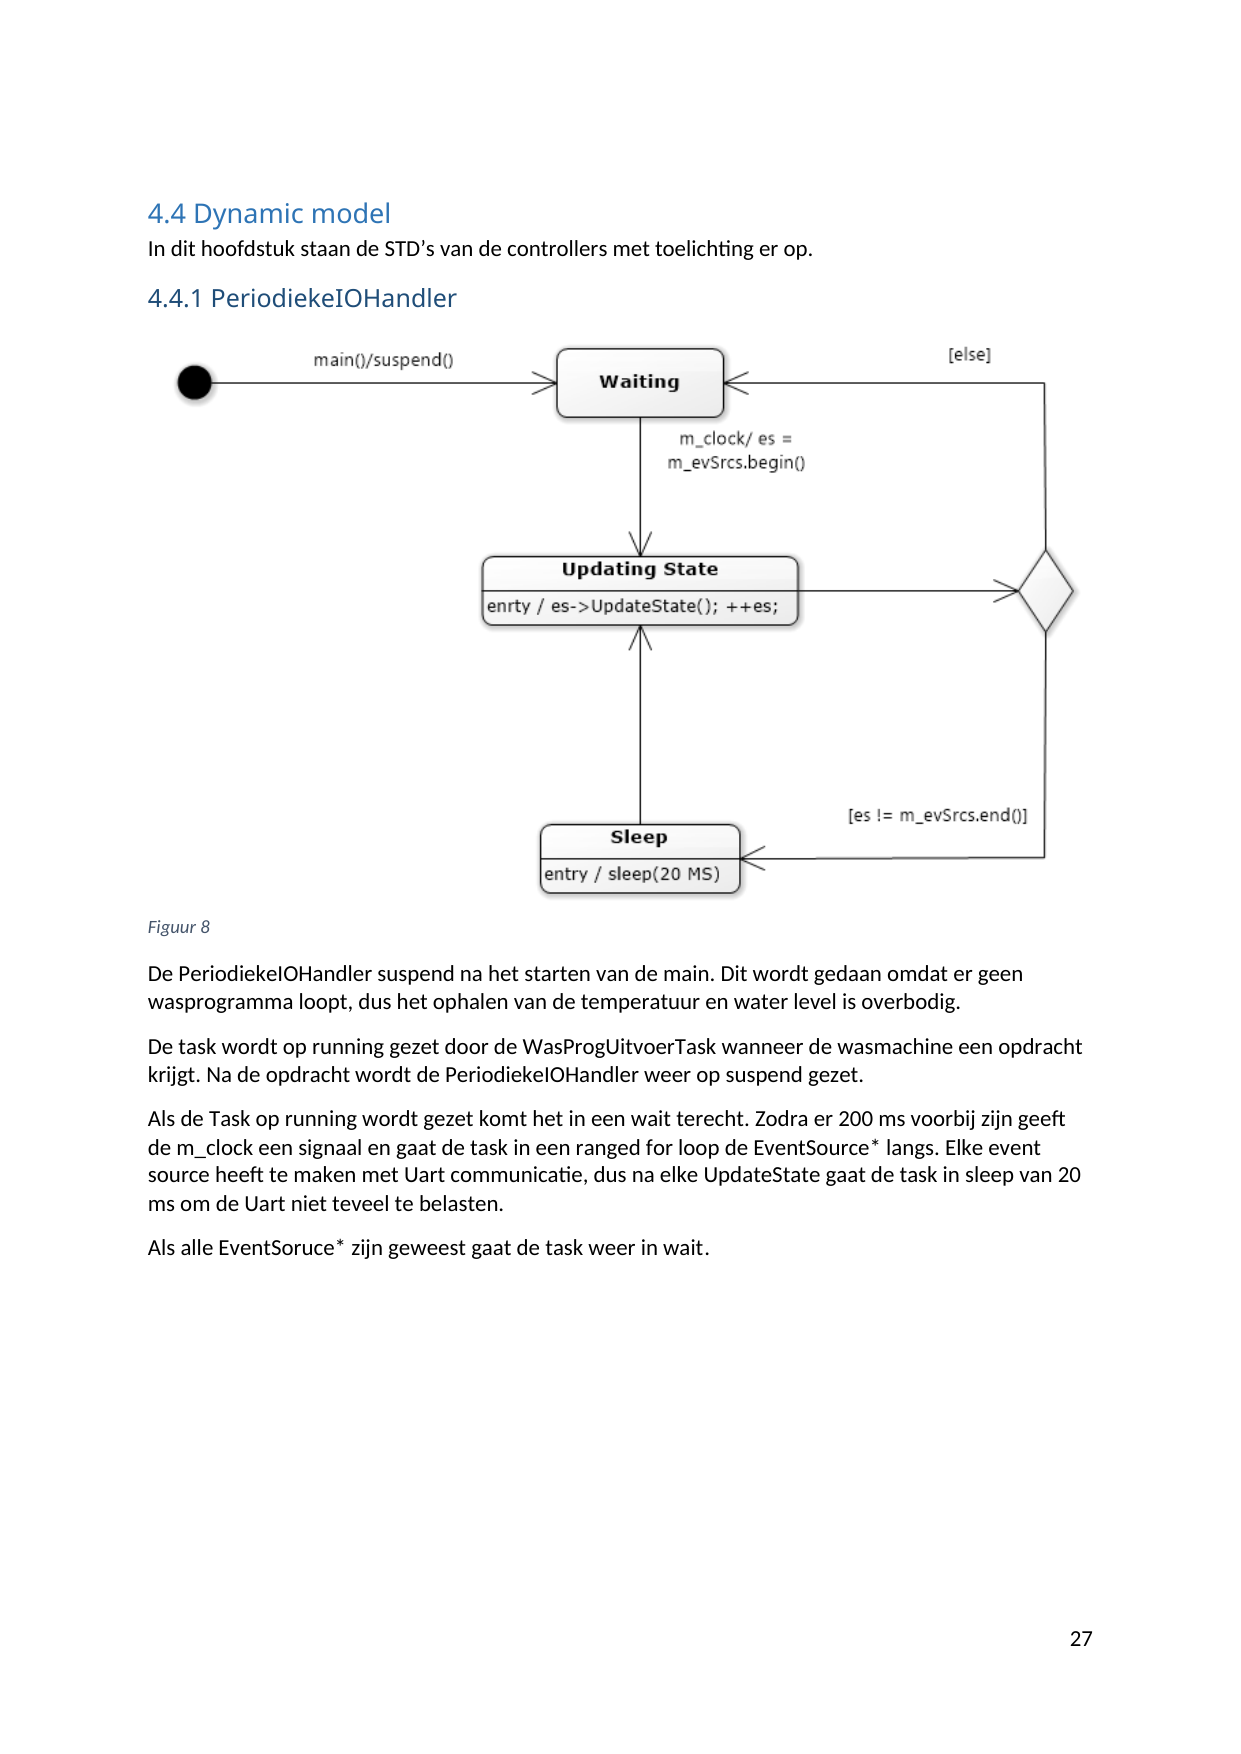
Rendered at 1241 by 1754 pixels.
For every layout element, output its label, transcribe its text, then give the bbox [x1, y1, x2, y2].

text In dit hoofdstuk staan de STD’s van de controllers met toelichting er op. [148, 234, 1093, 262]
text Als de Task op running wordt gezet komt het in een wait terecht. Zodra er 200 ms voorbij zijn geeft de m_clock een signaal en gaat de task in een ranged for loop de EventSource* langs. Elke event source heeft te maken met Uart communicatie, dus na elke UpdateState gaat de task in sleep van 20 ms om de Uart niet teveel te belasten. [148, 1104, 1093, 1217]
text Als alle EventSoruce* zijn geweest gaat de task weer in wait. [148, 1233, 1093, 1261]
text Figuur 8 [148, 915, 1093, 938]
text De task wordt op running gezet door de WasProgUitvoerTask wanneer de wasmachine een opdracht krijgt. Na de opdracht wordt de PeriodiekeIOHandler weer op suspend gezet. [148, 1032, 1093, 1088]
subtitle 4.4 Dynamic model [148, 194, 1093, 231]
text De PeriodiekeIOHandler suspend na het starten van de main. Dit wordt gedaan omdat er geen wasprogramma loopt, dus het ophalen van de temperatuur en water level is overbodig. [148, 959, 1093, 1015]
subtitle 4.4.1 PeriodiekeIOHandler [148, 281, 1093, 315]
picture [147, 322, 1093, 913]
